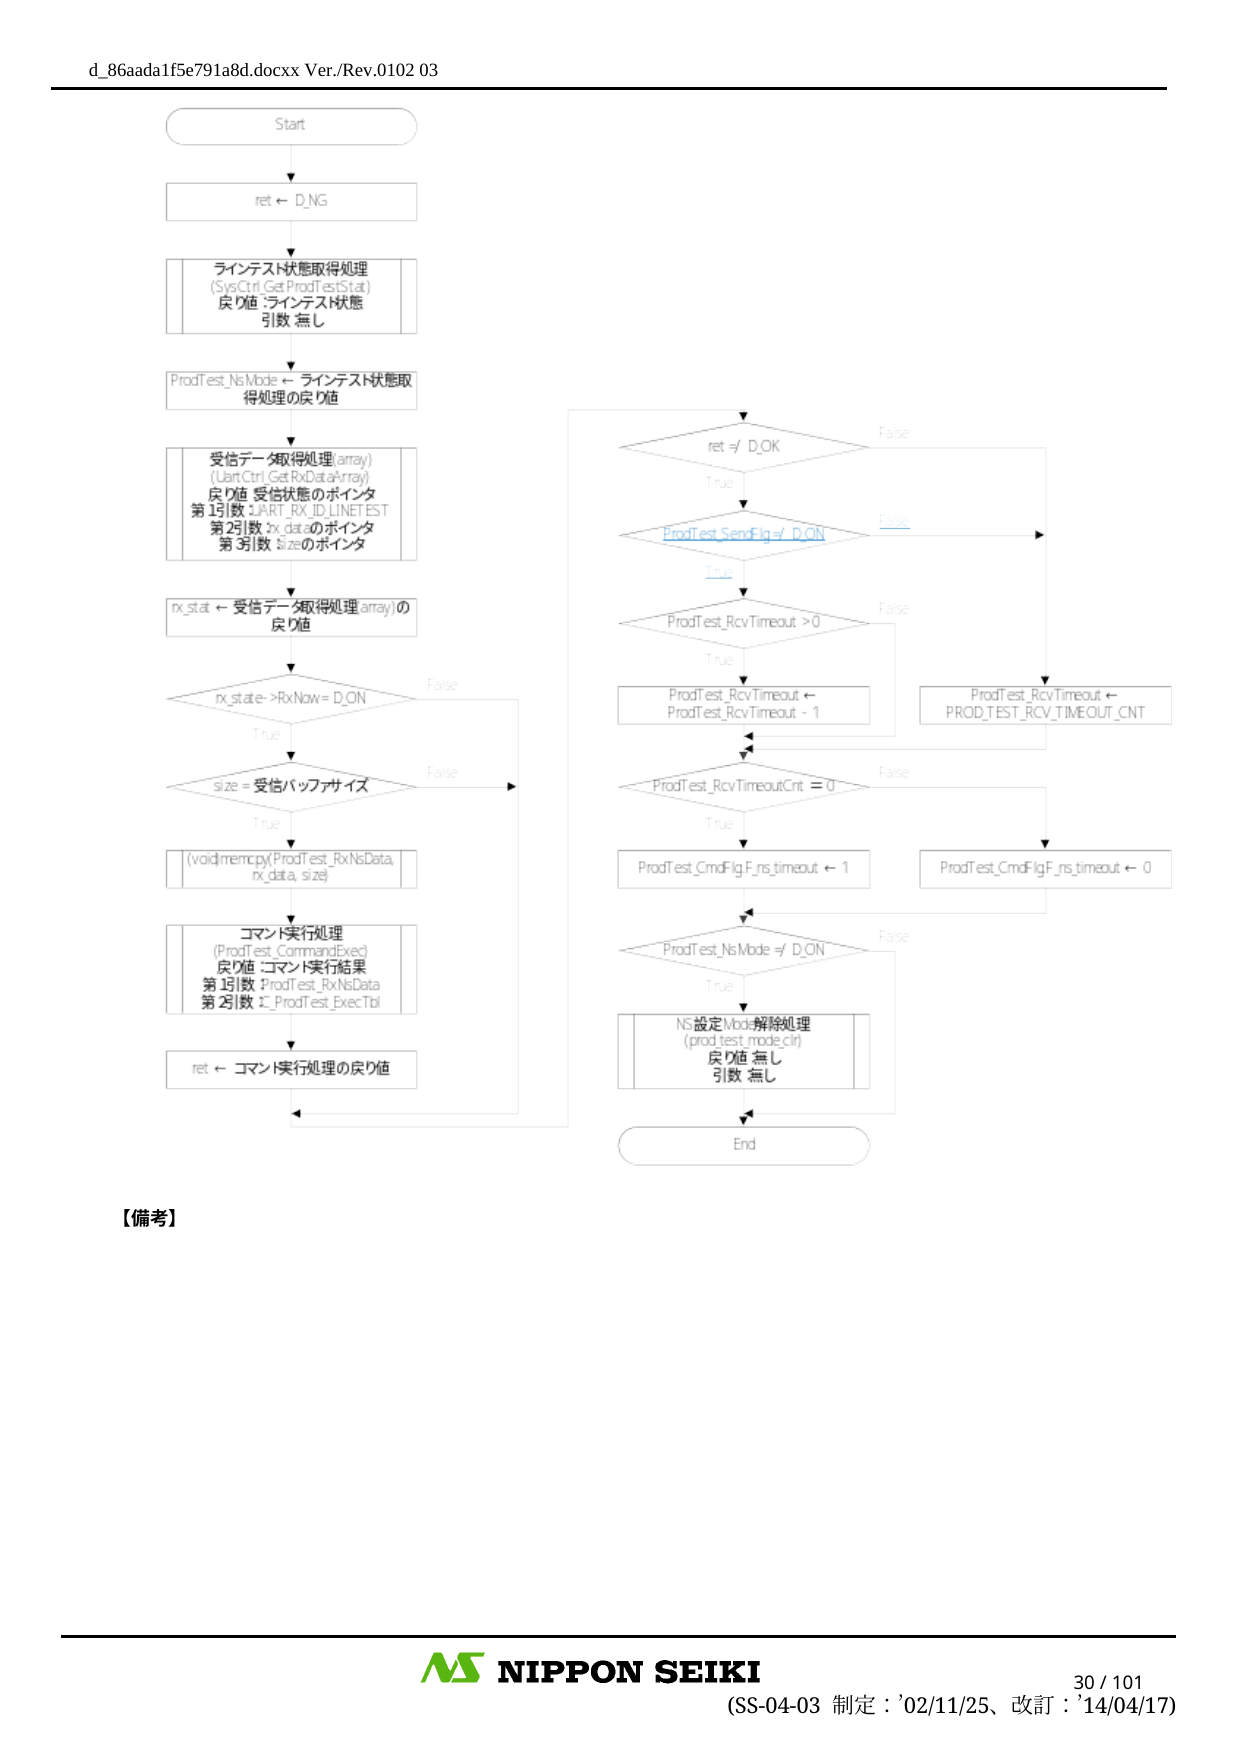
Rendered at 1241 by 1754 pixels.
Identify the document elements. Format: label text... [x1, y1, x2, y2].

text 【備考】 [89, 1191, 1181, 1243]
